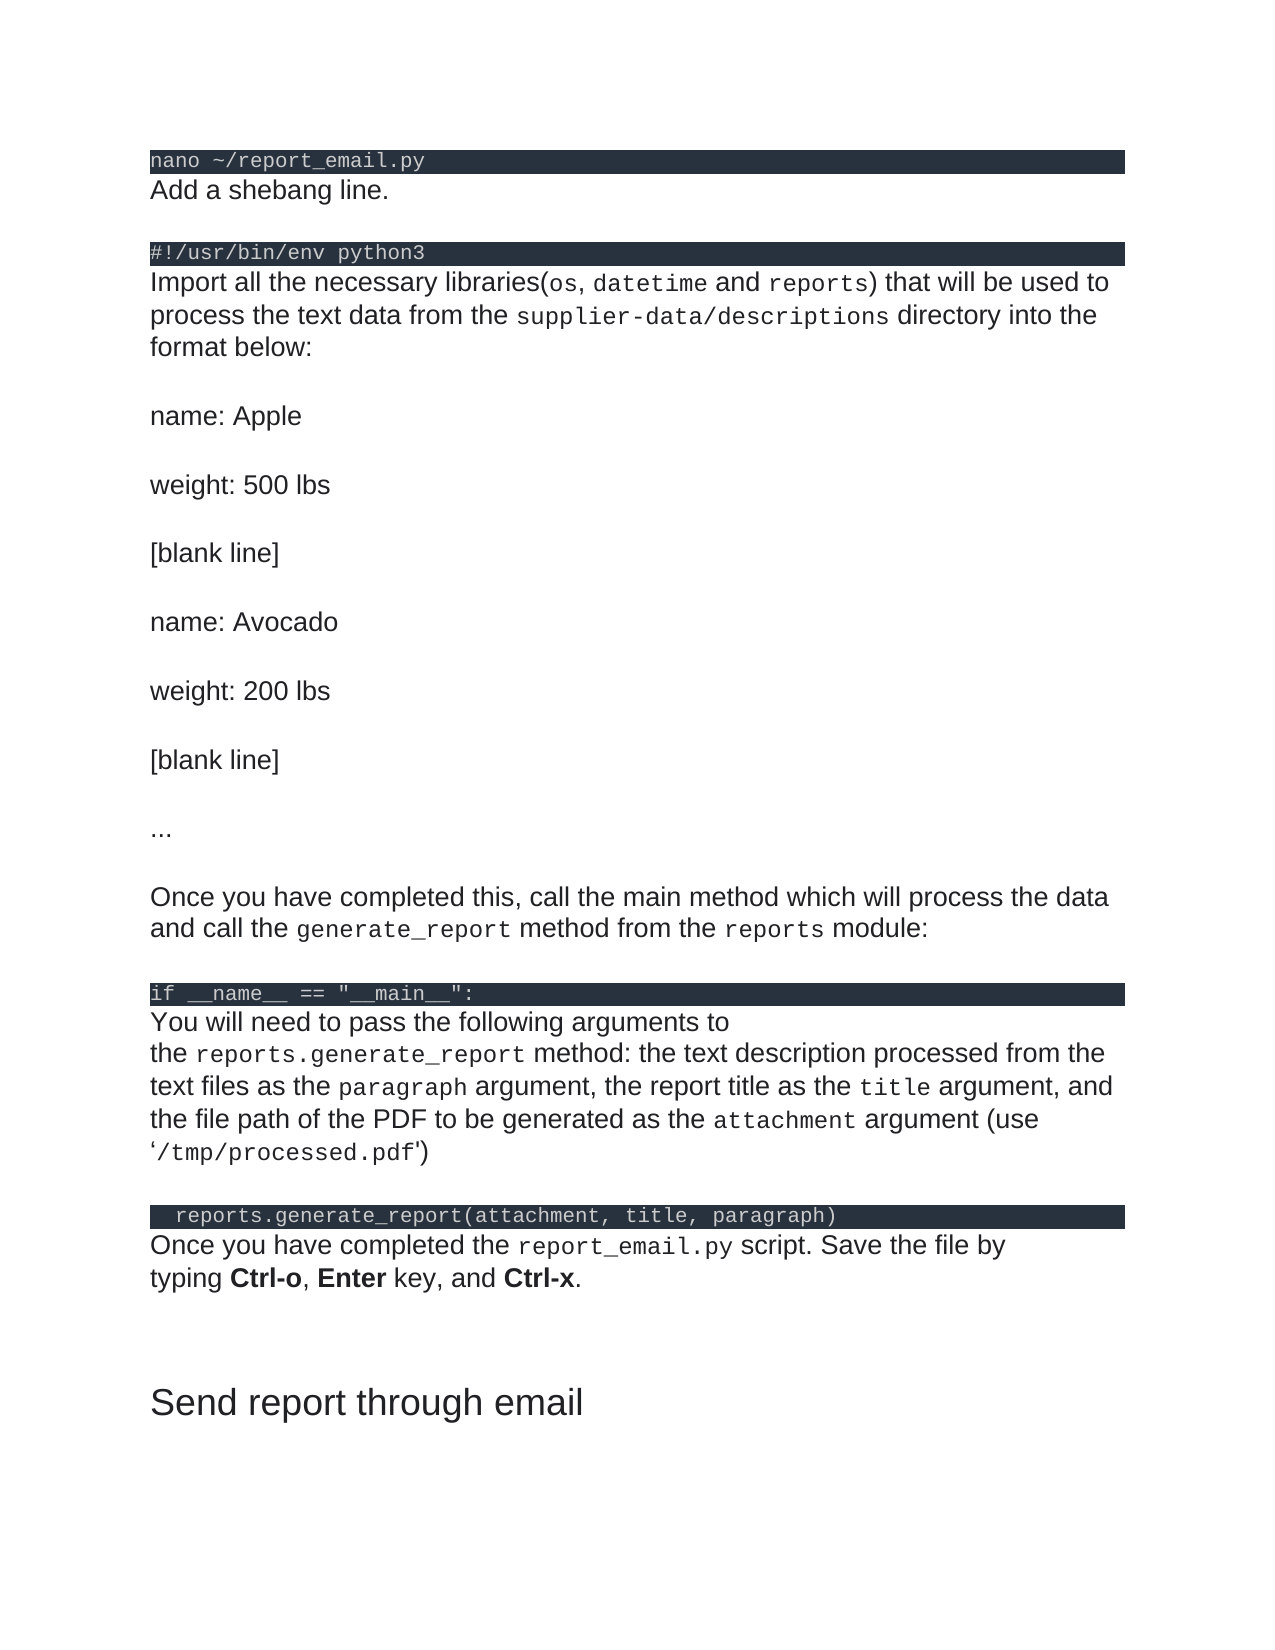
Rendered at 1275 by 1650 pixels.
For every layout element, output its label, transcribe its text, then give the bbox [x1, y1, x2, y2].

text Once you have completed the report_email.py script. Save the file by typing Ctrl-o, Enter key, and Ctrl-x. [150, 1229, 1125, 1293]
text Send report through email [150, 1380, 1125, 1423]
text Import all the necessary libraries(os, datetime and reports) that will be used to process the text data from the supplier-data/descriptions directory into the format below: [150, 266, 1125, 362]
text ... [150, 812, 1125, 844]
text You will need to pass the following arguments to the reports.generate_report method: the text description processed from the text files as the paragraph argument, the report title as the title argument, and the file path of the PDF to be generated as the attachment argument (use ‘/tmp/processed.pdf') [150, 1006, 1125, 1168]
text Add a shebang line. [150, 174, 1125, 205]
text weight: 500 lbs [150, 469, 1125, 500]
text name: Avocado [150, 606, 1125, 637]
text Once you have completed this, call the main method which will process the data and call the generate_report method from the reports module: [150, 881, 1125, 945]
text nano ~/report_email.py [150, 150, 1125, 174]
text weight: 200 lbs [150, 675, 1125, 706]
text [blank line] [150, 744, 1125, 775]
text name: Apple [150, 400, 1125, 431]
text if __name__ == "__main__": [150, 983, 1125, 1006]
text [blank line] [150, 537, 1125, 569]
text reports.generate_report(attachment, title, paragraph) [150, 1205, 1125, 1229]
text #!/usr/bin/env python3 [150, 242, 1125, 266]
